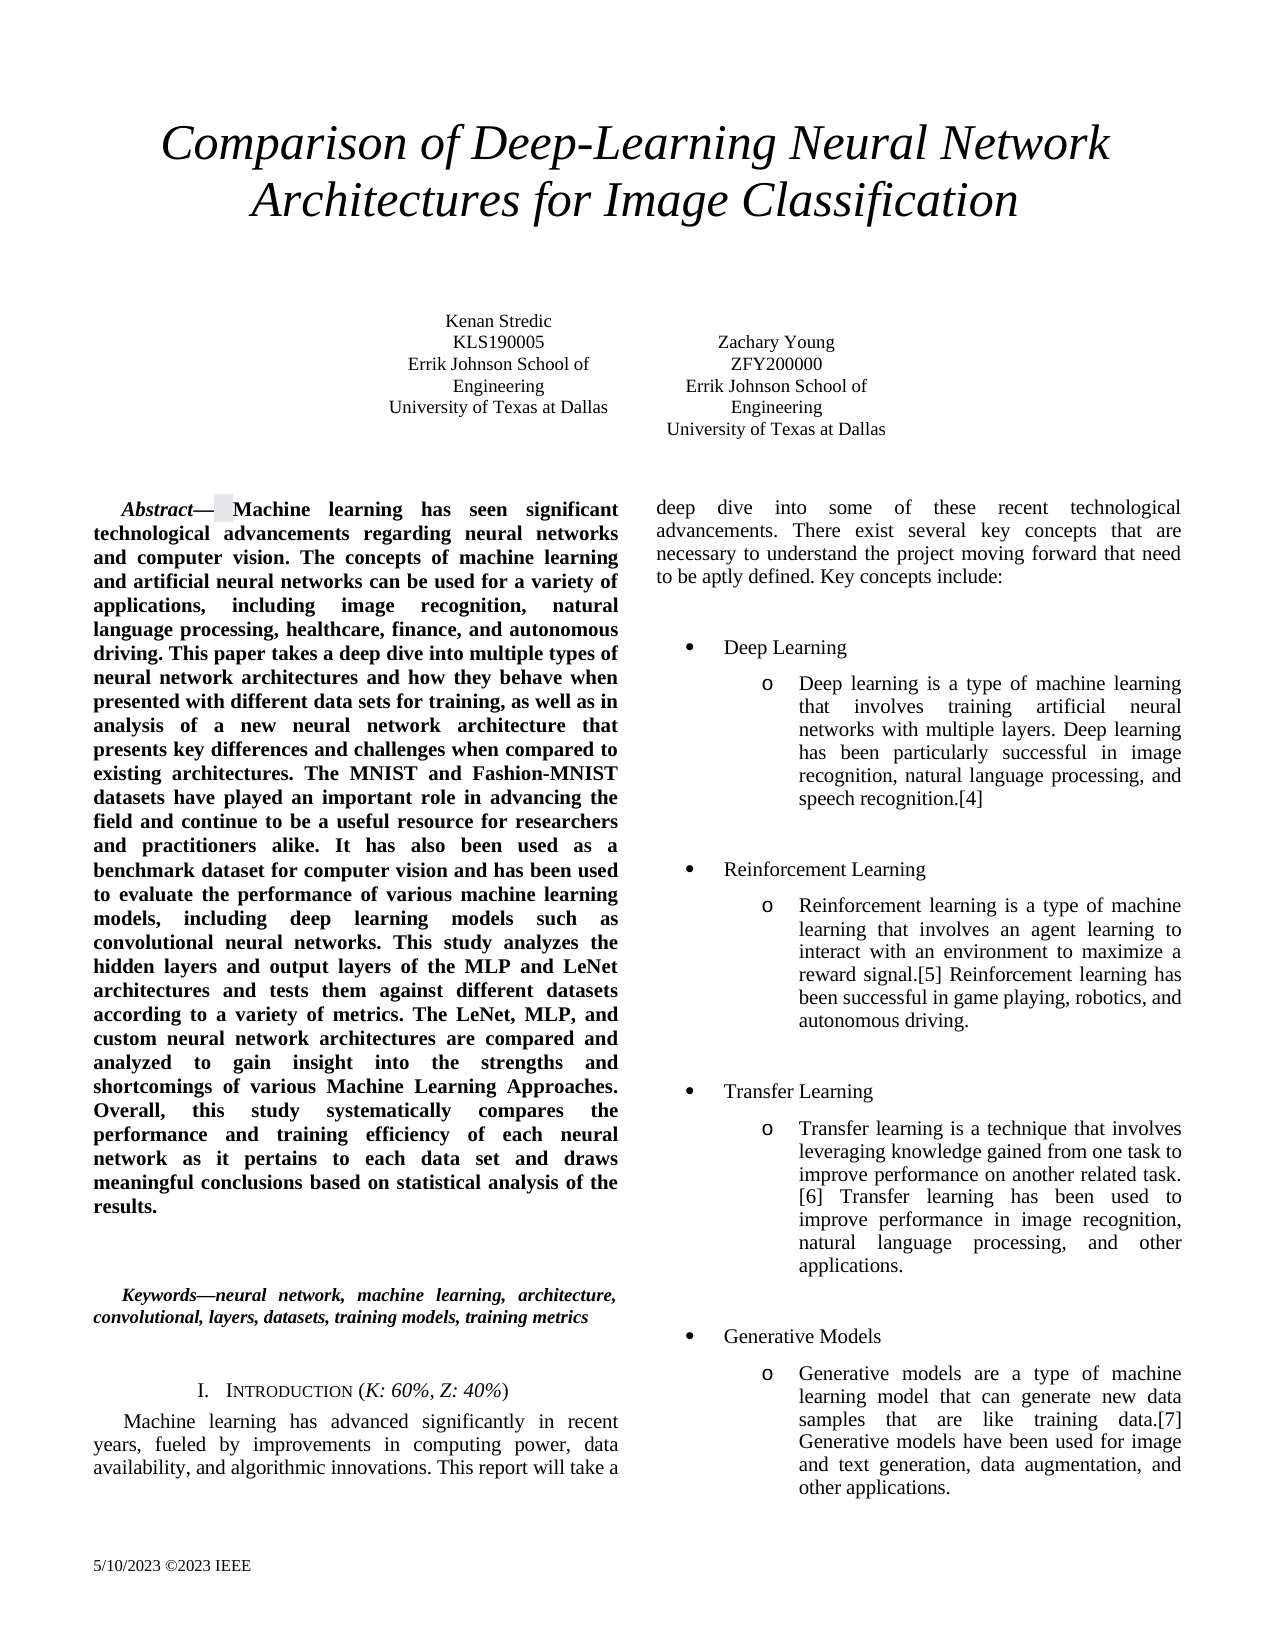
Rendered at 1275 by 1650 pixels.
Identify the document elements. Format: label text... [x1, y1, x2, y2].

list Transfer learning is a technique that involves leveraging knowledge gained from one task to improve performance on another related task.[6] Transfer learning has been used to improve performance in image recognition, natural language processing, and other applications. [761, 1115, 1182, 1277]
text KLS190005 Errik Johnson School of Engineering University of Texas at Dallas [371, 331, 626, 444]
text Errik Johnson School of Engineering University of Texas at Dallas [649, 374, 904, 439]
text ZFY200000 [649, 353, 904, 374]
text Keywords—neural network, machine learning, architecture, convolutional, layers, datasets, training models, training metrics [93, 1284, 619, 1327]
list Reinforcement learning is a type of machine learning that involves an agent learning to interact with an environment to maximize a reward signal.[5] Reinforcement learning has been successful in game playing, robotics, and autonomous driving. [761, 893, 1182, 1032]
list Transfer Learning [686, 1080, 1182, 1103]
text Abstract— Machine learning has seen significant technological advancements regarding neural networks and computer vision. The concepts of machine learning and artificial neural networks can be used for a variety of applications, including image recognition, natural language processing, healthcare, finance, and autonomous driving. This paper takes a deep dive into multiple types of neural network architectures and how they behave when presented with different data sets for training, as well as in analysis of a new neural network architecture that presents key differences and challenges when compared to existing architectures. The MNIST and Fashion-MNIST datasets have played an important role in advancing the field and continue to be a useful resource for researchers and practitioners alike. It has also been used as a benchmark dataset for computer vision and has been used to evaluate the performance of various machine learning models, including deep learning models such as convolutional neural networks. This study analyzes the hidden layers and output layers of the MLP and LeNet architectures and tests them against different datasets according to a variety of metrics. The LeNet, MLP, and custom neural network architectures are compared and analyzed to gain insight into the strengths and shortcomings of various Machine Learning Approaches. Overall, this study systematically compares the performance and training efficiency of each neural network as it pertains to each data set and draws meaningful conclusions based on statistical analysis of the results. [93, 497, 619, 1218]
list Deep learning is a type of machine learning that involves training artificial neural networks with multiple layers. Deep learning has been particularly successful in image recognition, natural language processing, and speech recognition.[4] [761, 671, 1182, 810]
list Generative Models [686, 1325, 1182, 1348]
subtitle Introduction (K: 60%, Z: 40%) [93, 1378, 619, 1402]
text Machine learning has advanced significantly in recent years, fueled by improvements in computing power, data availability, and algorithmic innovations. This report will take a deep dive into some of these recent technological advancements. There exist several key concepts that are necessary to understand the project moving forward that need to be aptly defined. Key concepts include: [93, 1410, 619, 1479]
text Machine learning has advanced significantly in recent years, fueled by improvements in computing power, data availability, and algorithmic innovations. This report will take a deep dive into some of these recent technological advancements. There exist several key concepts that are necessary to understand the project moving forward that need to be aptly defined. Key concepts include: [656, 497, 1182, 588]
title Comparison of Deep-Learning Neural Network Architectures for Image Classification [93, 112, 1182, 227]
text Kenan Stredic [371, 310, 626, 331]
list Reinforcement Learning [686, 858, 1182, 881]
list Deep Learning [686, 636, 1182, 659]
list Generative models are a type of machine learning model that can generate new data samples that are like training data.[7] Generative models have been used for image and text generation, data augmentation, and other applications. [761, 1360, 1182, 1499]
text Zachary Young [649, 331, 904, 353]
